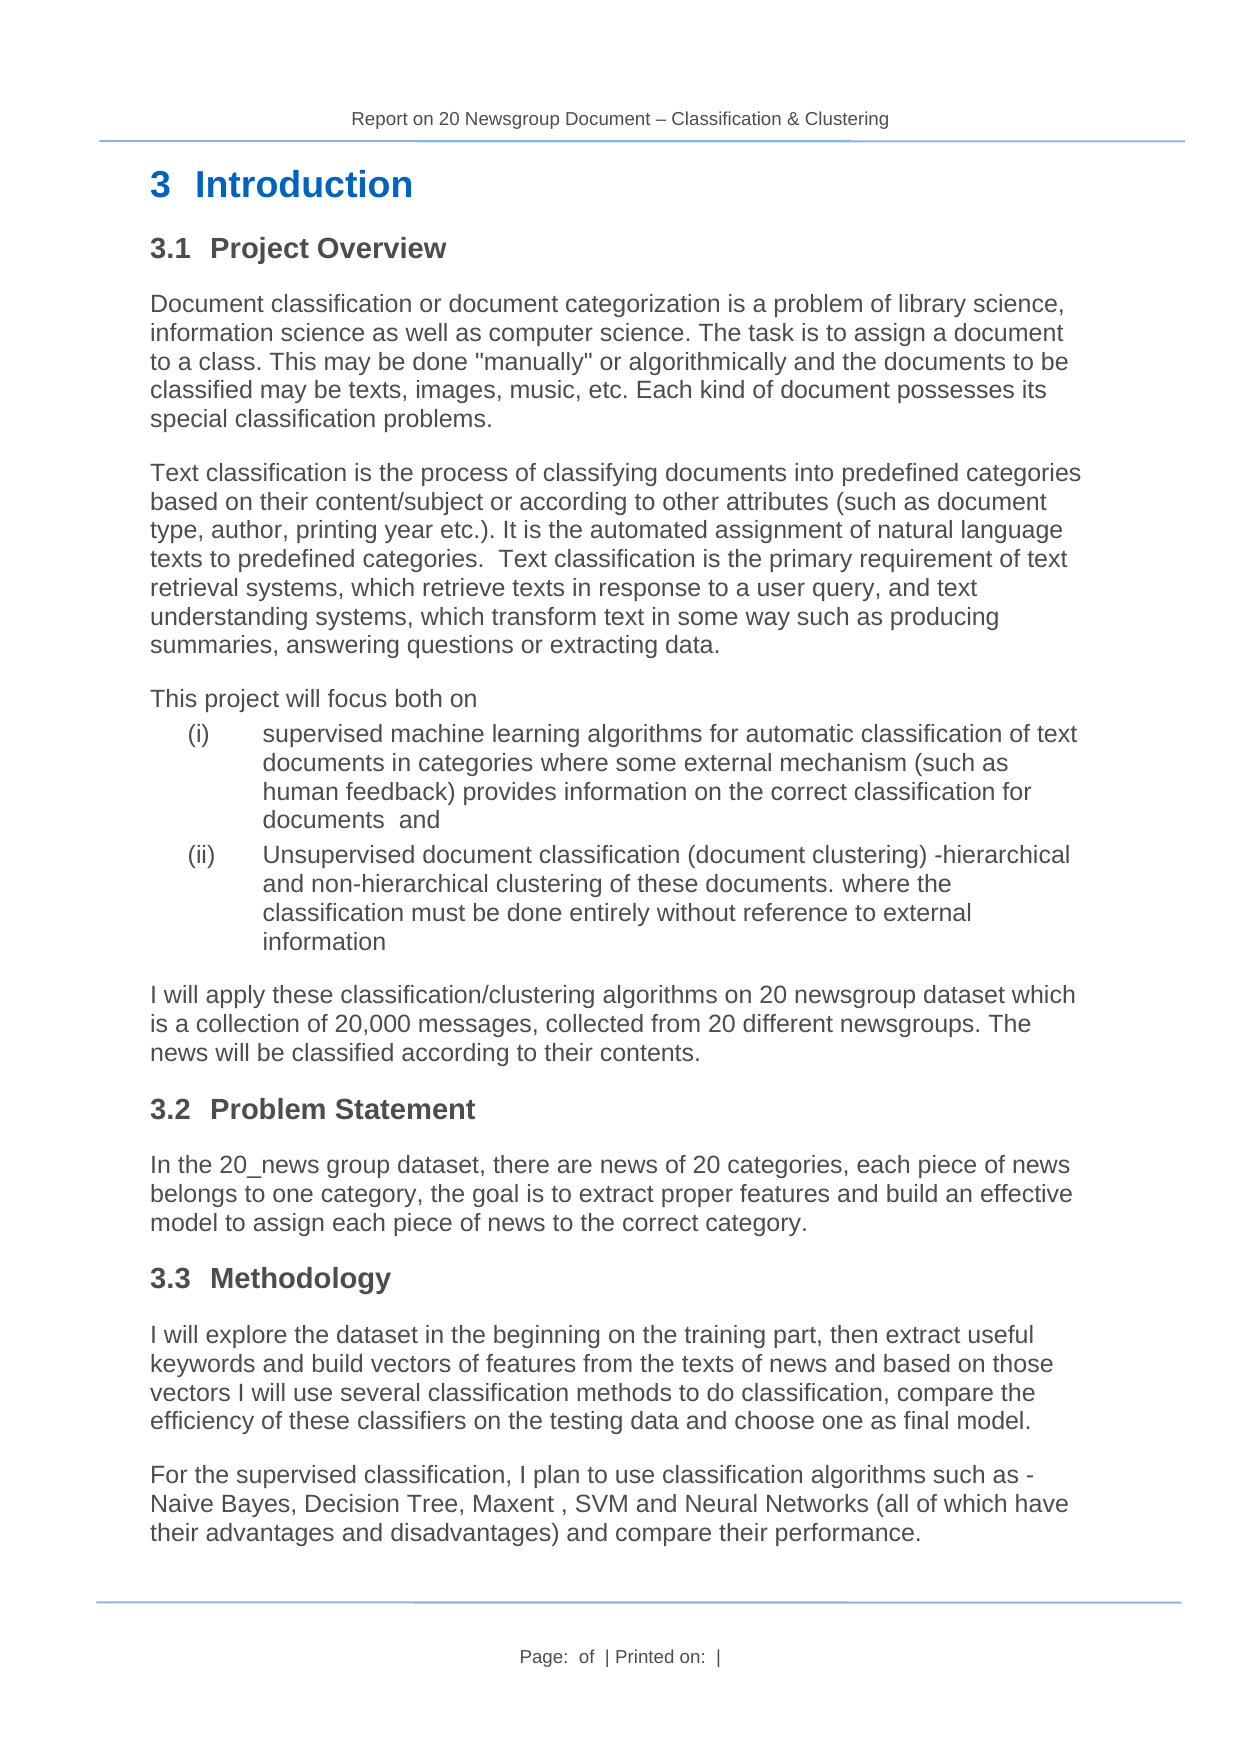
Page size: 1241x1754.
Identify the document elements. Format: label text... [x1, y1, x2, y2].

text I will apply these classification/clustering algorithms on 20 newsgroup dataset which is a collection of 20,000 messages, collected from 20 different newsgroups. The news will be classified according to their contents. [150, 980, 1090, 1067]
list supervised machine learning algorithms for automatic classification of text documents in categories where some external mechanism (such as human feedback) provides information on the correct classification for documents and [187, 719, 1090, 834]
subtitle Methodology [150, 1261, 1090, 1295]
subtitle Project Overview [150, 231, 1090, 264]
text For the supervised classification, I plan to use classification algorithms such as - Naive Bayes, Decision Tree, Maxent , SVM and Neural Networks (all of which have their advantages and disadvantages) and compare their performance. [150, 1460, 1090, 1546]
subtitle Problem Statement [150, 1092, 1090, 1125]
text In the 20_news group dataset, there are news of 20 categories, each piece of news belongs to one category, the goal is to extract proper features and build an effective model to assign each piece of news to the correct category. [150, 1150, 1090, 1236]
text I will explore the dataset in the beginning on the training part, then extract useful keywords and build vectors of features from the texts of news and based on those vectors I will use several classification methods to do classification, compare the efficiency of these classifiers on the testing data and choose one as final model. [150, 1320, 1090, 1435]
list Unsupervised document classification (document clustering) -hierarchical and non-hierarchical clustering of these documents. where the classification must be done entirely without reference to external information [187, 840, 1090, 955]
text This project will focus both on [150, 684, 1090, 713]
text Text classification is the process of classifying documents into predefined categories based on their content/subject or according to other attributes (such as document type, author, printing year etc.). It is the automated assignment of natural language texts to predefined categories. Text classification is the primary requirement of text retrieval systems, which retrieve texts in response to a user query, and text understanding systems, which transform text in some way such as producing summaries, answering questions or extracting data. [150, 458, 1090, 659]
text Document classification or document categorization is a problem of library science, information science as well as computer science. The task is to assign a document to a class. This may be done "manually" or algorithmically and the documents to be classified may be texts, images, music, etc. Each kind of document possesses its special classification problems. [150, 289, 1090, 433]
subtitle Introduction [150, 162, 1090, 206]
